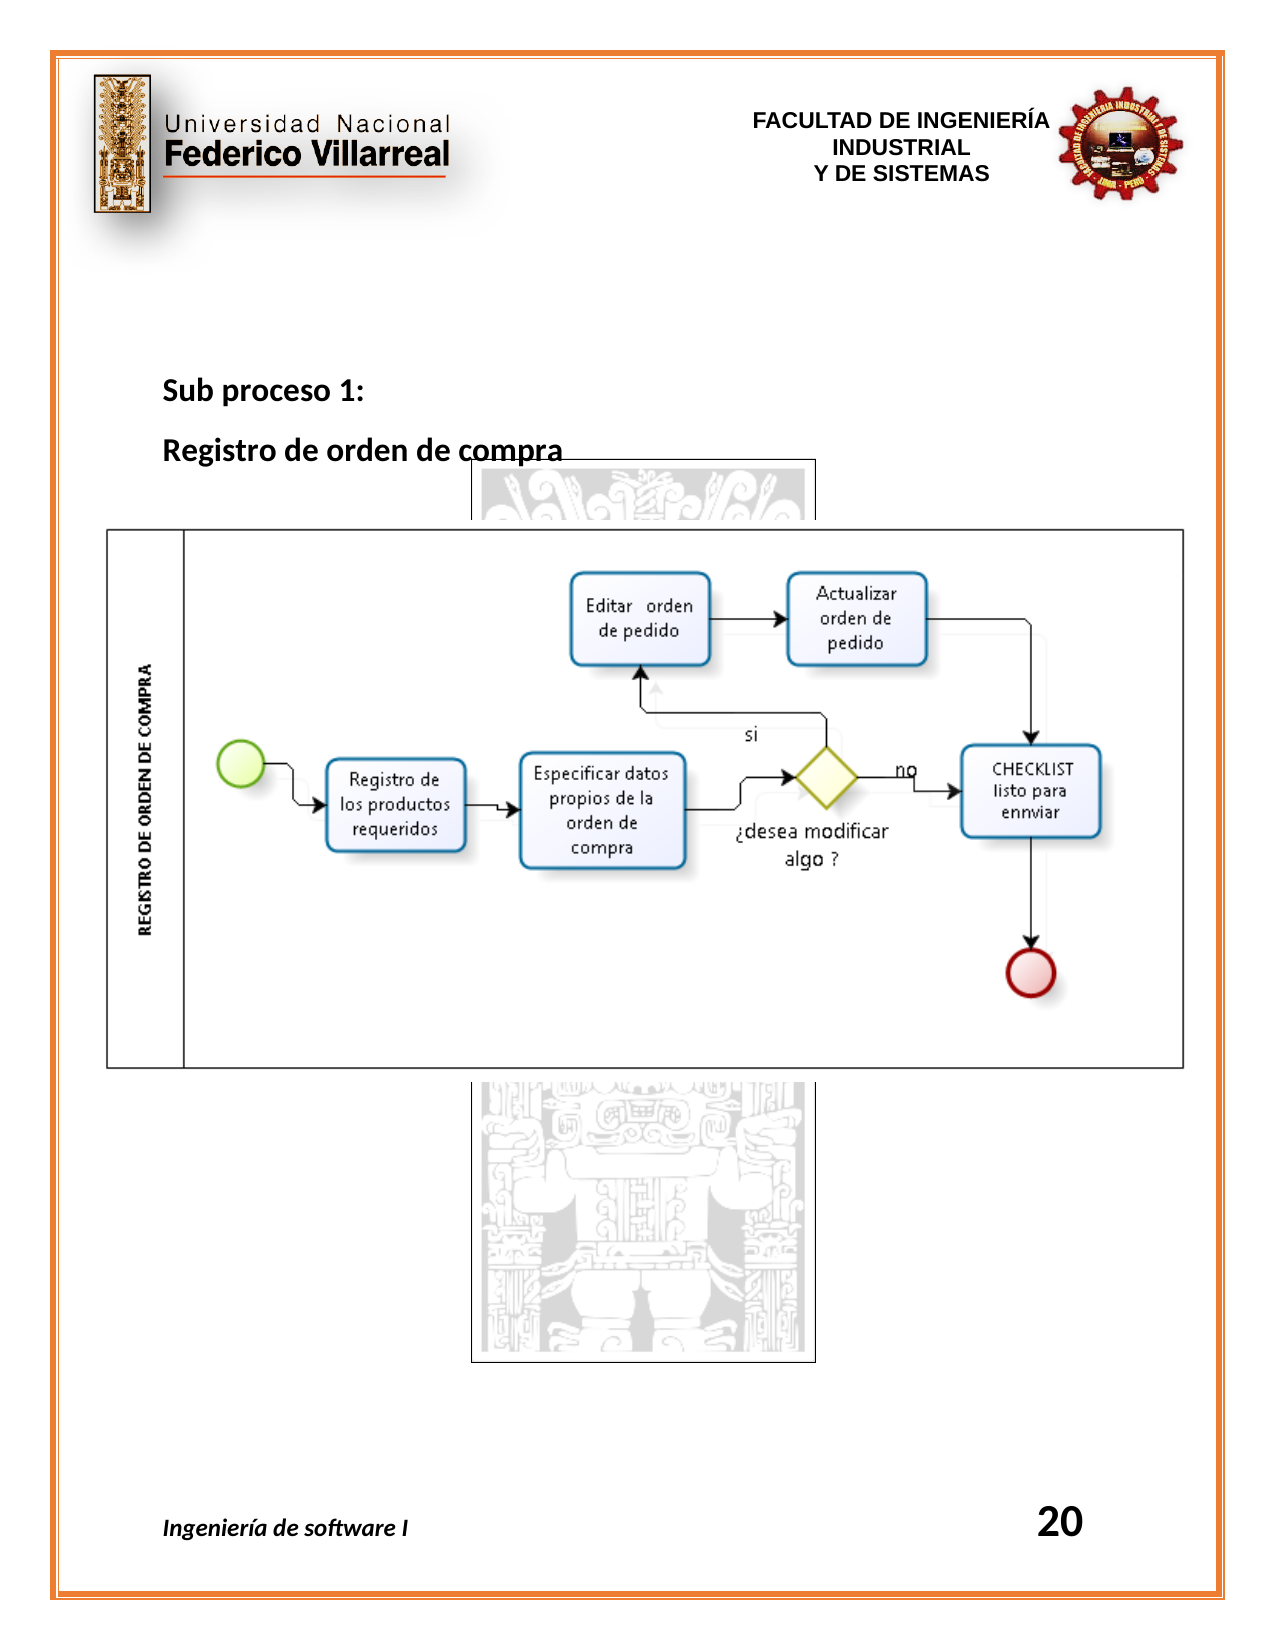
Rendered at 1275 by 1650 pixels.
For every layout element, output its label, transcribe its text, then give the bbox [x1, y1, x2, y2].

text Registro de orden de compra [162, 429, 1063, 470]
picture [93, 74, 449, 213]
picture [1057, 83, 1186, 204]
text Sub proceso 1: [162, 369, 1063, 409]
picture [103, 520, 1196, 1082]
